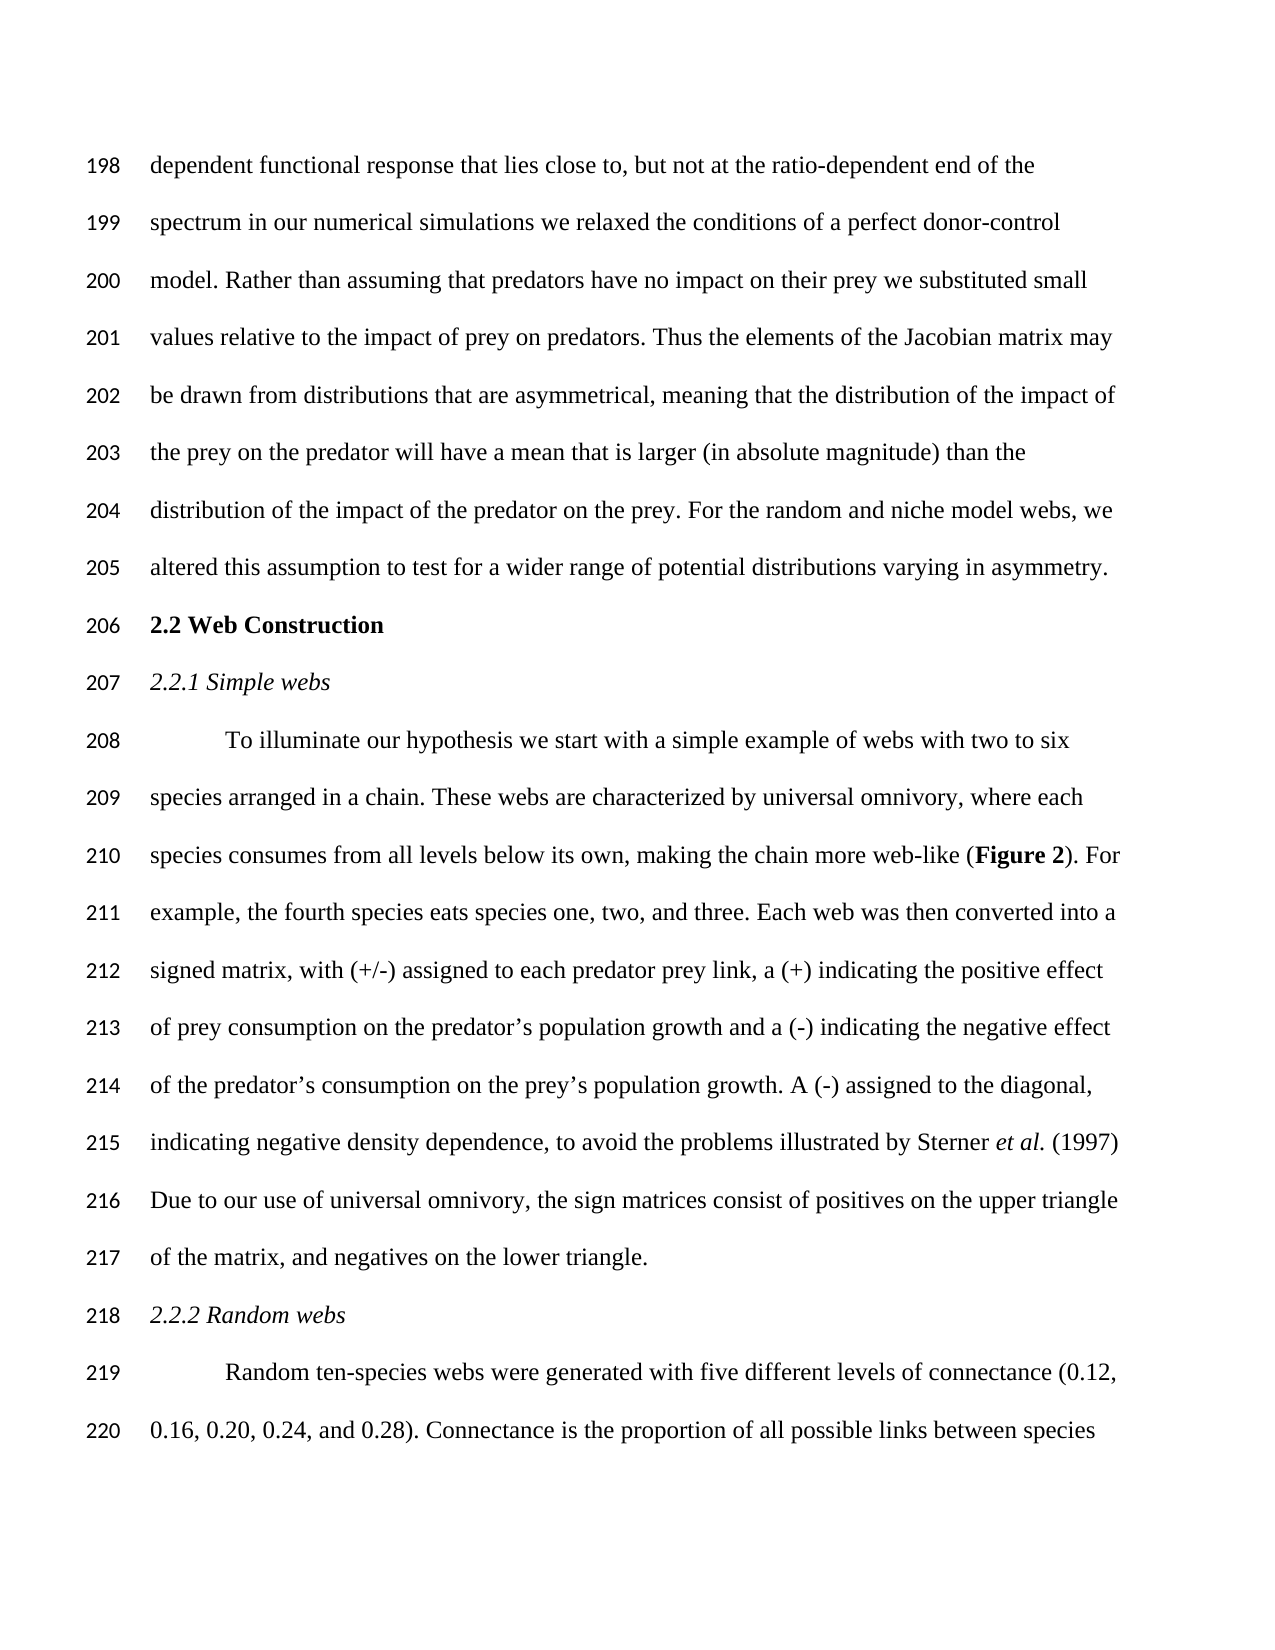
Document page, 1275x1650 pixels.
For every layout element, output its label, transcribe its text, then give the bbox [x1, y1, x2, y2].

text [150, 1357, 1125, 1444]
text 2.2.2 Random webs [150, 1300, 1125, 1329]
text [150, 150, 1125, 581]
text 2.2 Web Construction [150, 610, 1125, 639]
text 2.2.1 Simple webs [150, 667, 1125, 696]
text To illuminate our hypothesis we start with a simple example of webs with two to six species arranged in a chain. These webs are characterized by universal omnivory, where each species consumes from all levels below its own, making the chain more web-like (Figure 2). For example, the fourth species eats species one, two, and three. Each web was then converted into a signed matrix, with (+/-) assigned to each predator prey link, a (+) indicating the positive effect of prey consumption on the predator’s population growth and a (-) indicating the negative effect of the predator’s consumption on the prey’s population growth. A (-) assigned to the diagonal, indicating negative density dependence, to avoid the problems illustrated by Sterner et al. (1997) Due to our use of universal omnivory, the sign matrices consist of positives on the upper triangle of the matrix, and negatives on the lower triangle. [150, 725, 1125, 1271]
